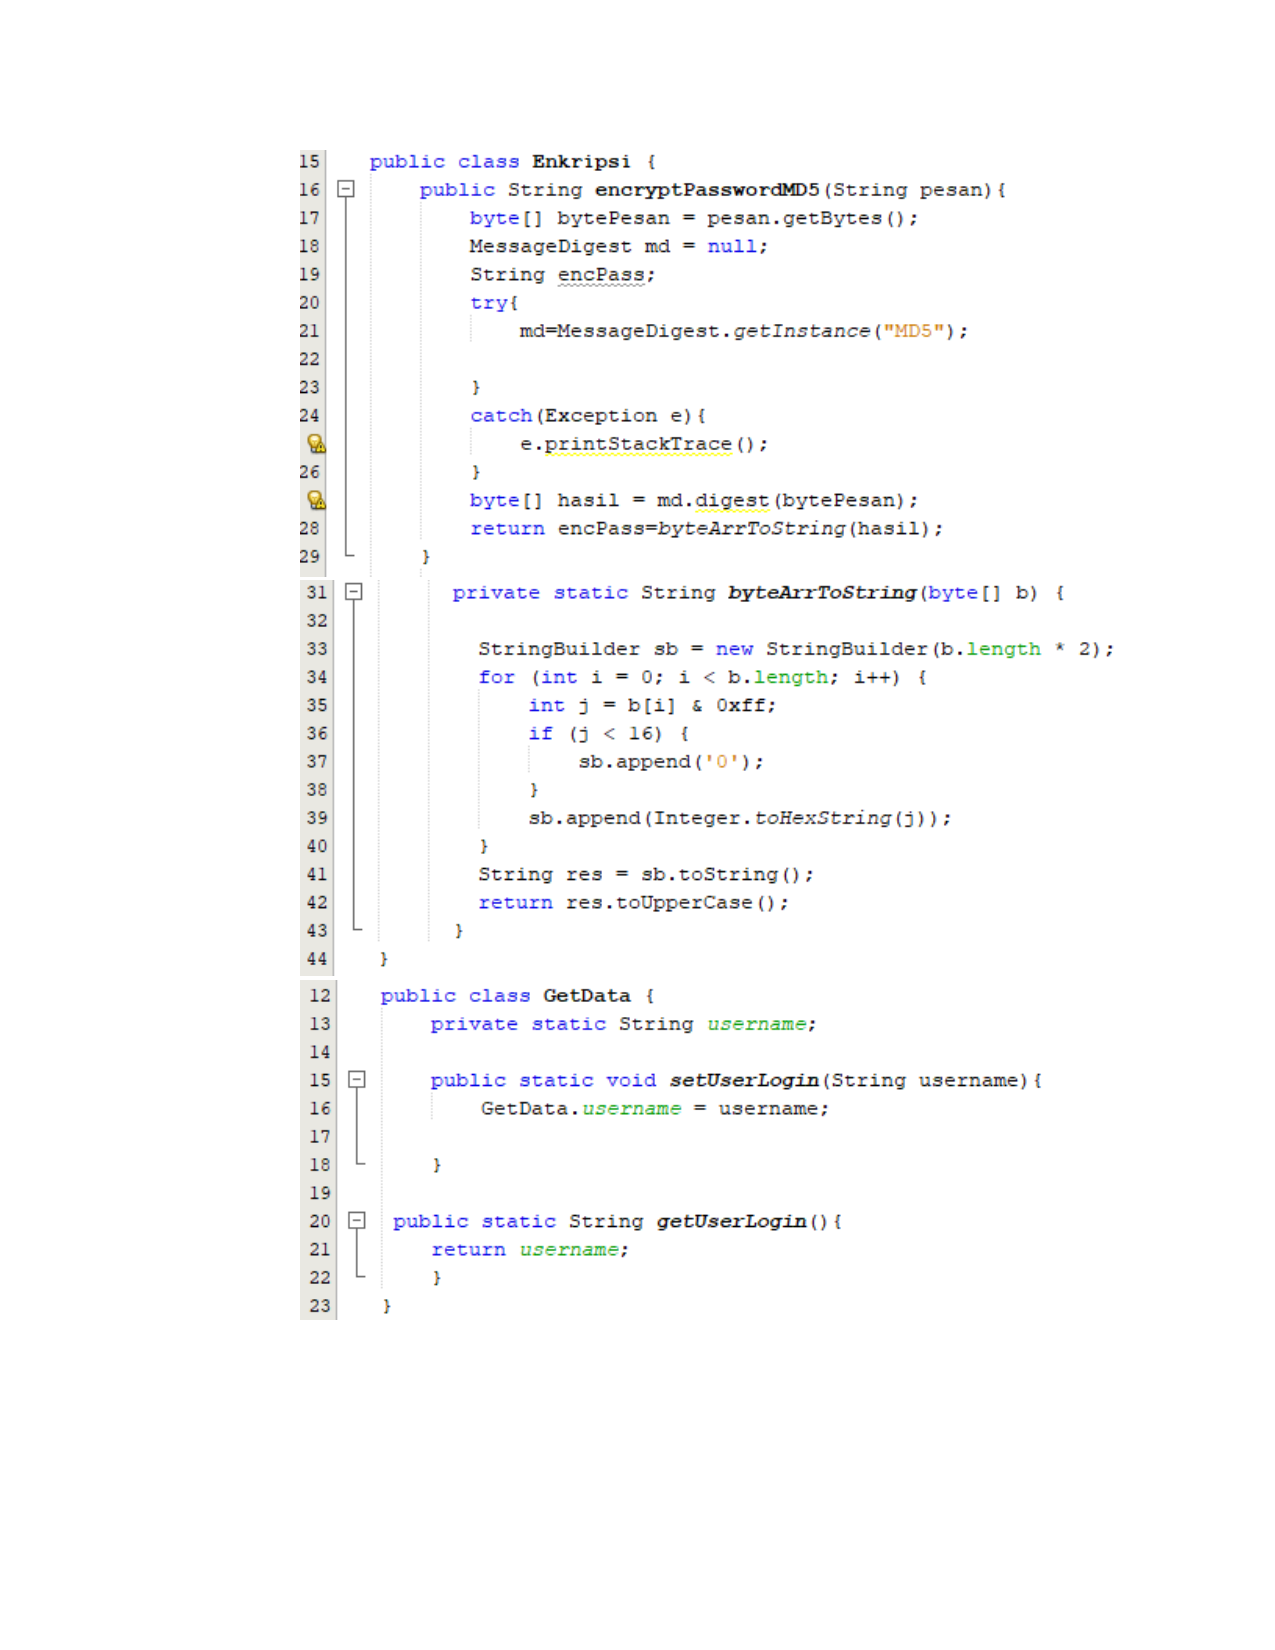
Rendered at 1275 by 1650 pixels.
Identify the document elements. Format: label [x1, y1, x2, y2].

picture [300, 150, 1055, 577]
picture [300, 580, 1125, 976]
picture [300, 980, 1052, 1320]
